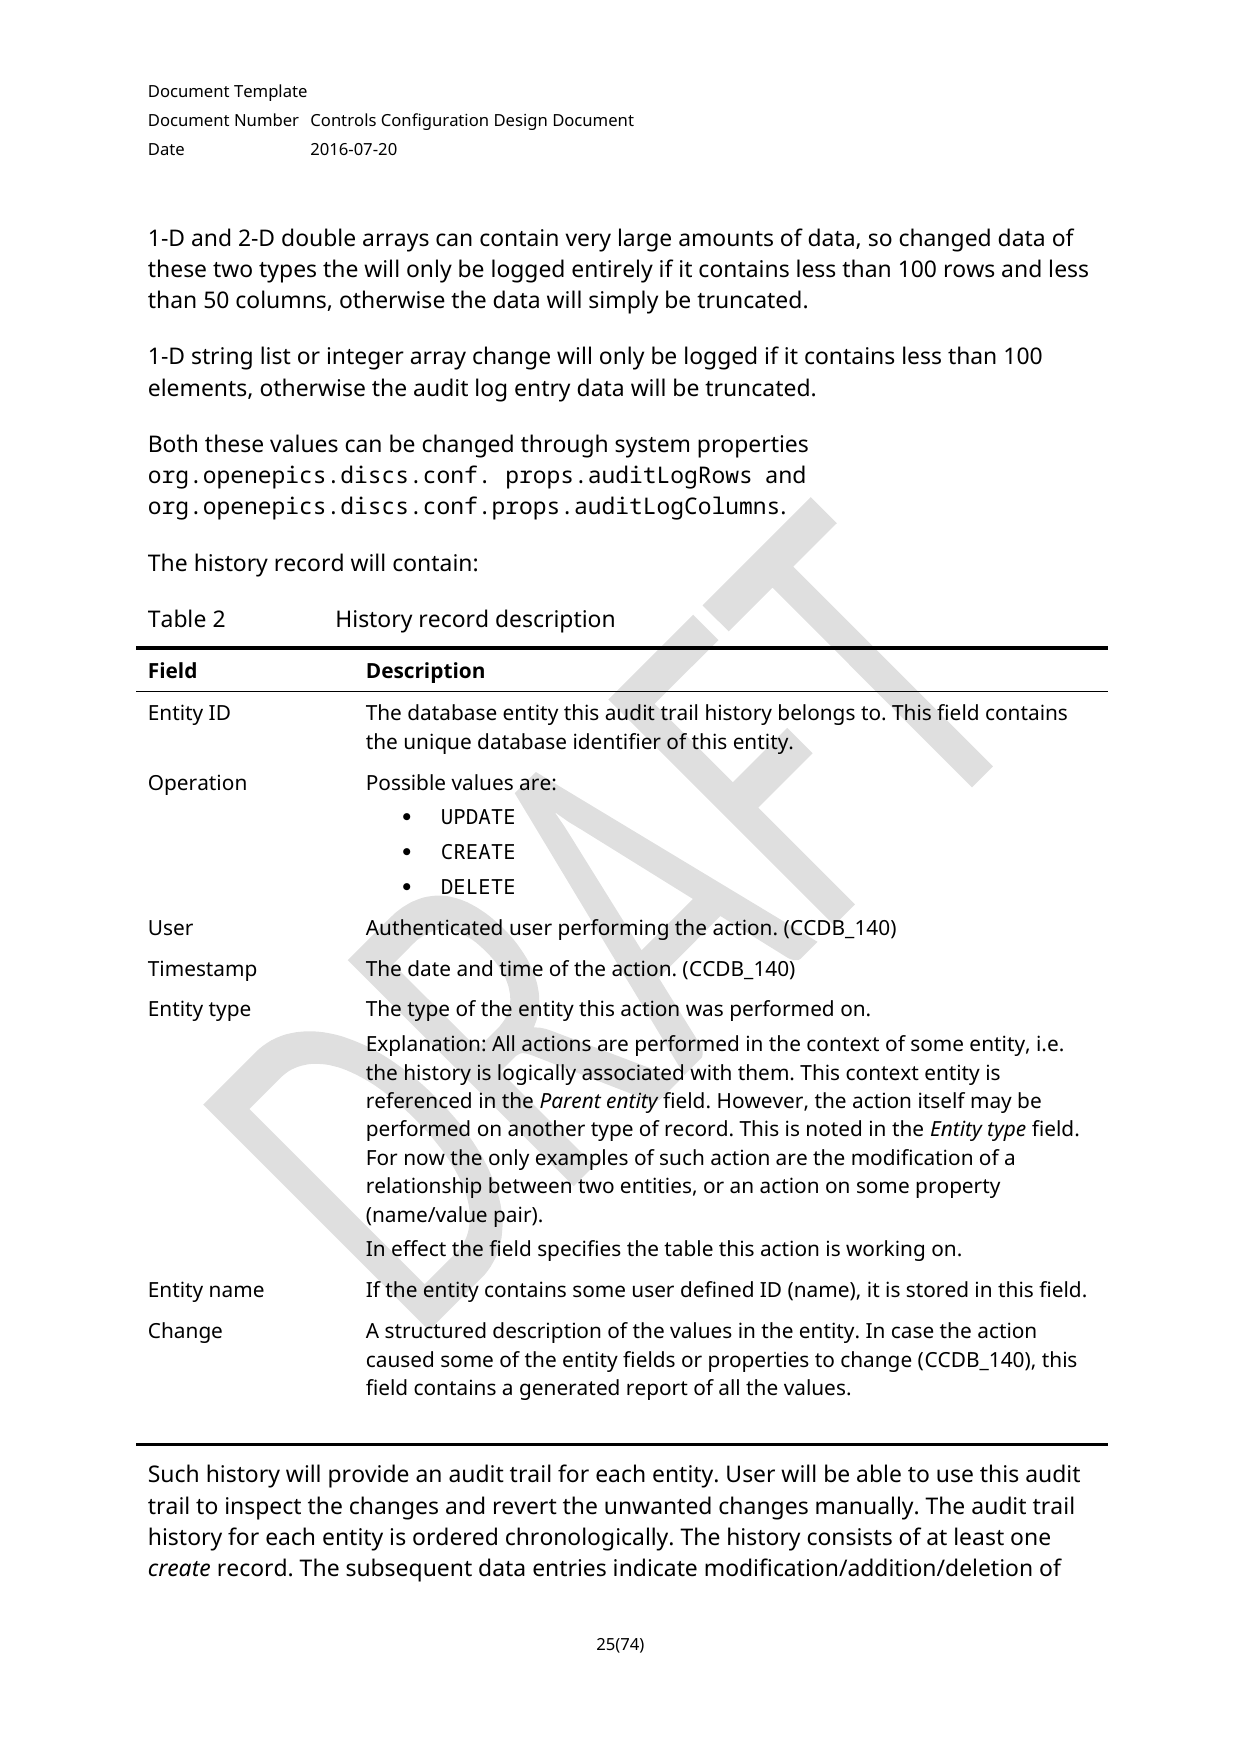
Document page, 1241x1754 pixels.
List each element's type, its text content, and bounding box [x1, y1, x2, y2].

table_cell If the entity contains some user defined ID (name), it is stored in this field. [354, 1269, 1107, 1310]
text 1-D and 2-D double arrays can contain very large amounts of data, so changed data of these two types the will only be logged entirely if it contains less than 100 rows and less than 50 columns, otherwise the data will simply be truncated. [148, 221, 1092, 315]
table_cell Authenticated user performing the action. (CCDB_140) [354, 906, 1107, 947]
table_cell Entity type [136, 988, 354, 1269]
table_cell The type of the entity this action was performed on. Explanation: All actions are performed in the context of some entity, i.e. the history is logically associated with them. This context entity is referenced in the Parent entity field. However, the action itself may be performed on another type of record. This is noted in the Entity type field. For now the only examples of such action are the modification of a relationship between two entities, or an action on some property (name/value pair). In effect the field specifies the table this action is working on. [354, 988, 1107, 1269]
table_cell User [136, 906, 354, 947]
table_cell Field [136, 650, 354, 691]
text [148, 1458, 1092, 1583]
text 1-D string list or integer array change will only be logged if it contains less than 100 elements, otherwise the audit log entry data will be truncated. [148, 340, 1092, 403]
table_cell Possible values are: UPDATE CREATE DELETE [354, 761, 1107, 906]
text Both these values can be changed through system properties org.openepics.discs.conf. props.auditLogRows and org.openepics.discs.conf.props.auditLogColumns. [148, 428, 1092, 521]
text The history record will contain: [148, 546, 1092, 578]
table_cell The date and time of the action. (CCDB_140) [354, 948, 1107, 988]
table_cell Timestamp [136, 948, 354, 988]
table_cell Operation [136, 761, 354, 906]
table_cell The database entity this audit trail history belongs to. This field contains the unique database identifier of this entity. [354, 692, 1107, 761]
table_cell Entity ID [136, 692, 354, 761]
table_cell Entity name [136, 1269, 354, 1310]
table_cell Description [354, 650, 1107, 691]
table_cell A structured description of the values in the entity. In case the action caused some of the entity fields or properties to change (CCDB_140), this field contains a generated report of all the values. [354, 1310, 1107, 1443]
table_cell Change [136, 1310, 354, 1443]
table_header Table 2 History record description [136, 603, 1107, 646]
